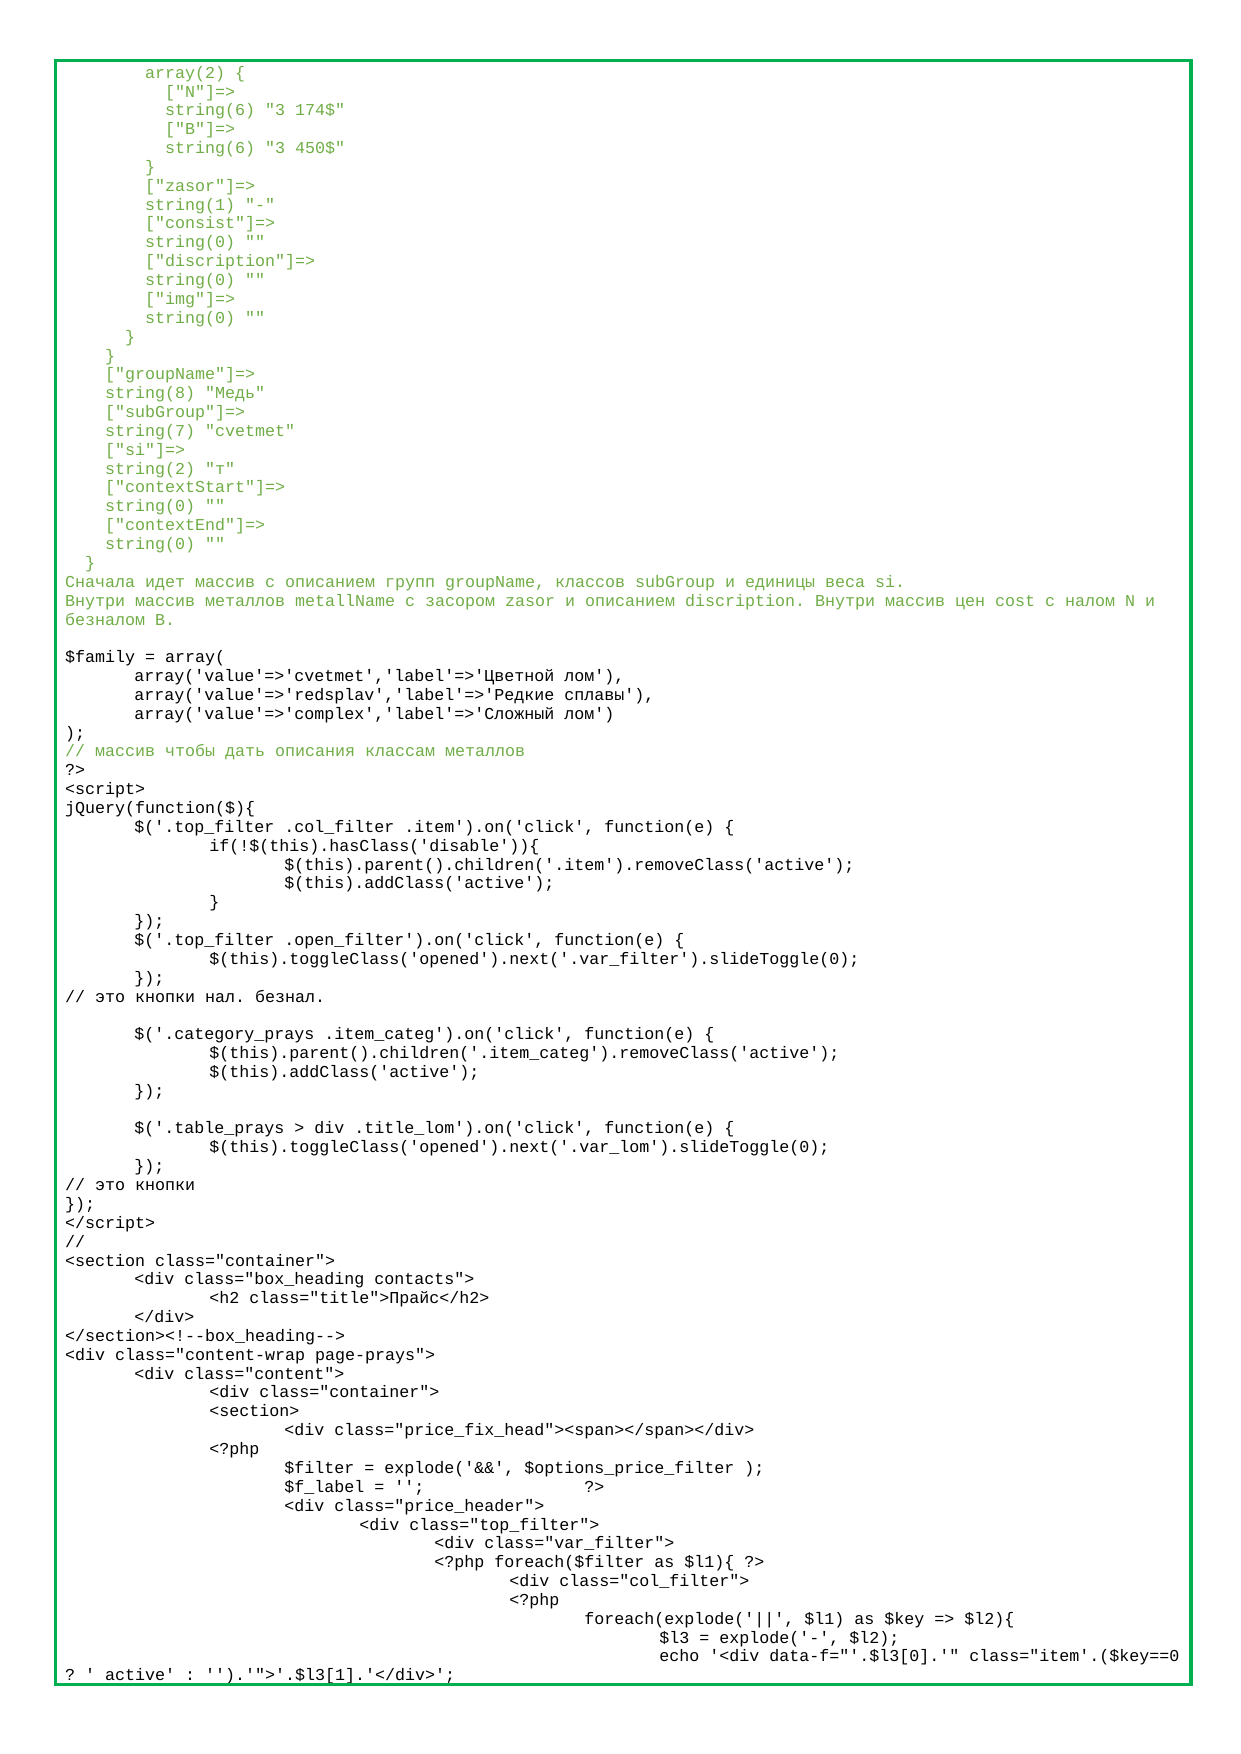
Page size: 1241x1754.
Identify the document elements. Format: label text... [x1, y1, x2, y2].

text <section> [57, 1398, 1189, 1417]
text $('.category_prays .item_categ').on('click', function(e) { [57, 1021, 1189, 1039]
text $f_label = ''; ?> [57, 1473, 1189, 1492]
text } [57, 323, 1189, 342]
text <h2 class="title">Прайс</h2> [57, 1284, 1189, 1303]
text array('value'=>'cvetmet','label'=>'Цветной лом'), [57, 662, 1189, 681]
text $(this).addClass('active'); [57, 870, 1189, 889]
text ["img"]=> [57, 285, 1189, 304]
text ?> [57, 757, 1189, 776]
text </script> [57, 1209, 1189, 1228]
text ["groupName"]=> [57, 361, 1189, 379]
text <div class="content"> [57, 1360, 1189, 1379]
text } [57, 342, 1189, 361]
text jQuery(function($){ [57, 794, 1189, 813]
text array(2) { [57, 62, 1189, 78]
text }); [57, 1077, 1189, 1101]
text string(6) "3 450$" [57, 134, 1189, 153]
text }); [57, 1190, 1189, 1209]
text $(this).addClass('active'); [57, 1058, 1189, 1077]
text <?php foreach($filter as $l1){ ?> [57, 1548, 1189, 1567]
text <div class="var_filter"> [57, 1530, 1189, 1548]
text string(6) "3 174$" [57, 97, 1189, 116]
text ["contextEnd"]=> [57, 512, 1189, 530]
text echo '<div data-f="'.$l3[0].'" class="item'.($key==0 ? ' active' : '').'">'.$l3[1].'</div>'; [57, 1643, 1189, 1683]
text <div class="container"> [57, 1379, 1189, 1398]
text <div class="col_filter"> [57, 1567, 1189, 1586]
text $family = array( [57, 643, 1189, 662]
text }); [57, 1153, 1189, 1171]
text <section class="container"> [57, 1247, 1189, 1266]
text </div> [57, 1303, 1189, 1322]
text } [57, 889, 1189, 907]
text $(this).parent().children('.item_categ').removeClass('active'); [57, 1039, 1189, 1058]
text foreach(explode('||', $l1) as $key => $l2){ [57, 1605, 1189, 1624]
text string(0) "" [57, 304, 1189, 323]
text // [57, 1228, 1189, 1247]
text $(this).parent().children('.item').removeClass('active'); [57, 851, 1189, 870]
text ); [57, 719, 1189, 738]
text Сначала идет массив с описанием групп groupName, классов subGroup и единицы веса si. [57, 568, 1189, 587]
text }); [57, 964, 1189, 983]
text $filter = explode('&&', $options_price_filter ); [57, 1454, 1189, 1473]
text <div class="price_header"> [57, 1492, 1189, 1511]
text $('.top_filter .col_filter .item').on('click', function(e) { [57, 813, 1189, 832]
text array('value'=>'complex','label'=>'Сложный лом') [57, 700, 1189, 719]
text }); [57, 907, 1189, 926]
text <div class="content-wrap page-prays"> [57, 1341, 1189, 1360]
text string(0) "" [57, 530, 1189, 549]
text array('value'=>'redsplav','label'=>'Редкие сплавы'), [57, 681, 1189, 700]
text $(this).toggleClass('opened').next('.var_lom').slideToggle(0); [57, 1134, 1189, 1153]
text <div class="price_fix_head"><span></span></div> [57, 1417, 1189, 1435]
text $('.table_prays > div .title_lom').on('click', function(e) { [57, 1115, 1189, 1134]
text ["contextStart"]=> [57, 474, 1189, 493]
text string(2) "т" [57, 455, 1189, 474]
text ["N"]=> [57, 78, 1189, 97]
text // массив чтобы дать описания классам металлов [57, 738, 1189, 757]
text ["si"]=> [57, 436, 1189, 455]
text ["discription"]=> [57, 248, 1189, 266]
text Внутри массив металлов metallName с засором zasor и описанием discription. Внутри массив цен cost с налом N и безналом B. [57, 587, 1189, 630]
text } [57, 153, 1189, 172]
text <script> [57, 776, 1189, 794]
text <?php [57, 1435, 1189, 1454]
text <div class="box_heading contacts"> [57, 1266, 1189, 1284]
text ["zasor"]=> [57, 172, 1189, 191]
text // это кнопки [57, 1171, 1189, 1190]
text </section><!--box_heading--> [57, 1322, 1189, 1341]
text <?php [57, 1586, 1189, 1605]
text <div class="top_filter"> [57, 1511, 1189, 1530]
text // это кнопки нал. безнал. [57, 983, 1189, 1007]
text string(0) "" [57, 229, 1189, 248]
text string(0) "" [57, 266, 1189, 285]
text string(1) "-" [57, 191, 1189, 210]
text $('.top_filter .open_filter').on('click', function(e) { [57, 926, 1189, 945]
text $l3 = explode('-', $l2); [57, 1624, 1189, 1643]
text ["subGroup"]=> [57, 398, 1189, 417]
text ["consist"]=> [57, 210, 1189, 229]
text string(8) "Медь" [57, 379, 1189, 398]
text $(this).toggleClass('opened').next('.var_filter').slideToggle(0); [57, 945, 1189, 964]
text string(7) "cvetmet" [57, 417, 1189, 436]
text if(!$(this).hasClass('disable')){ [57, 832, 1189, 851]
text string(0) "" [57, 493, 1189, 512]
text } [57, 549, 1189, 568]
text ["B"]=> [57, 116, 1189, 134]
